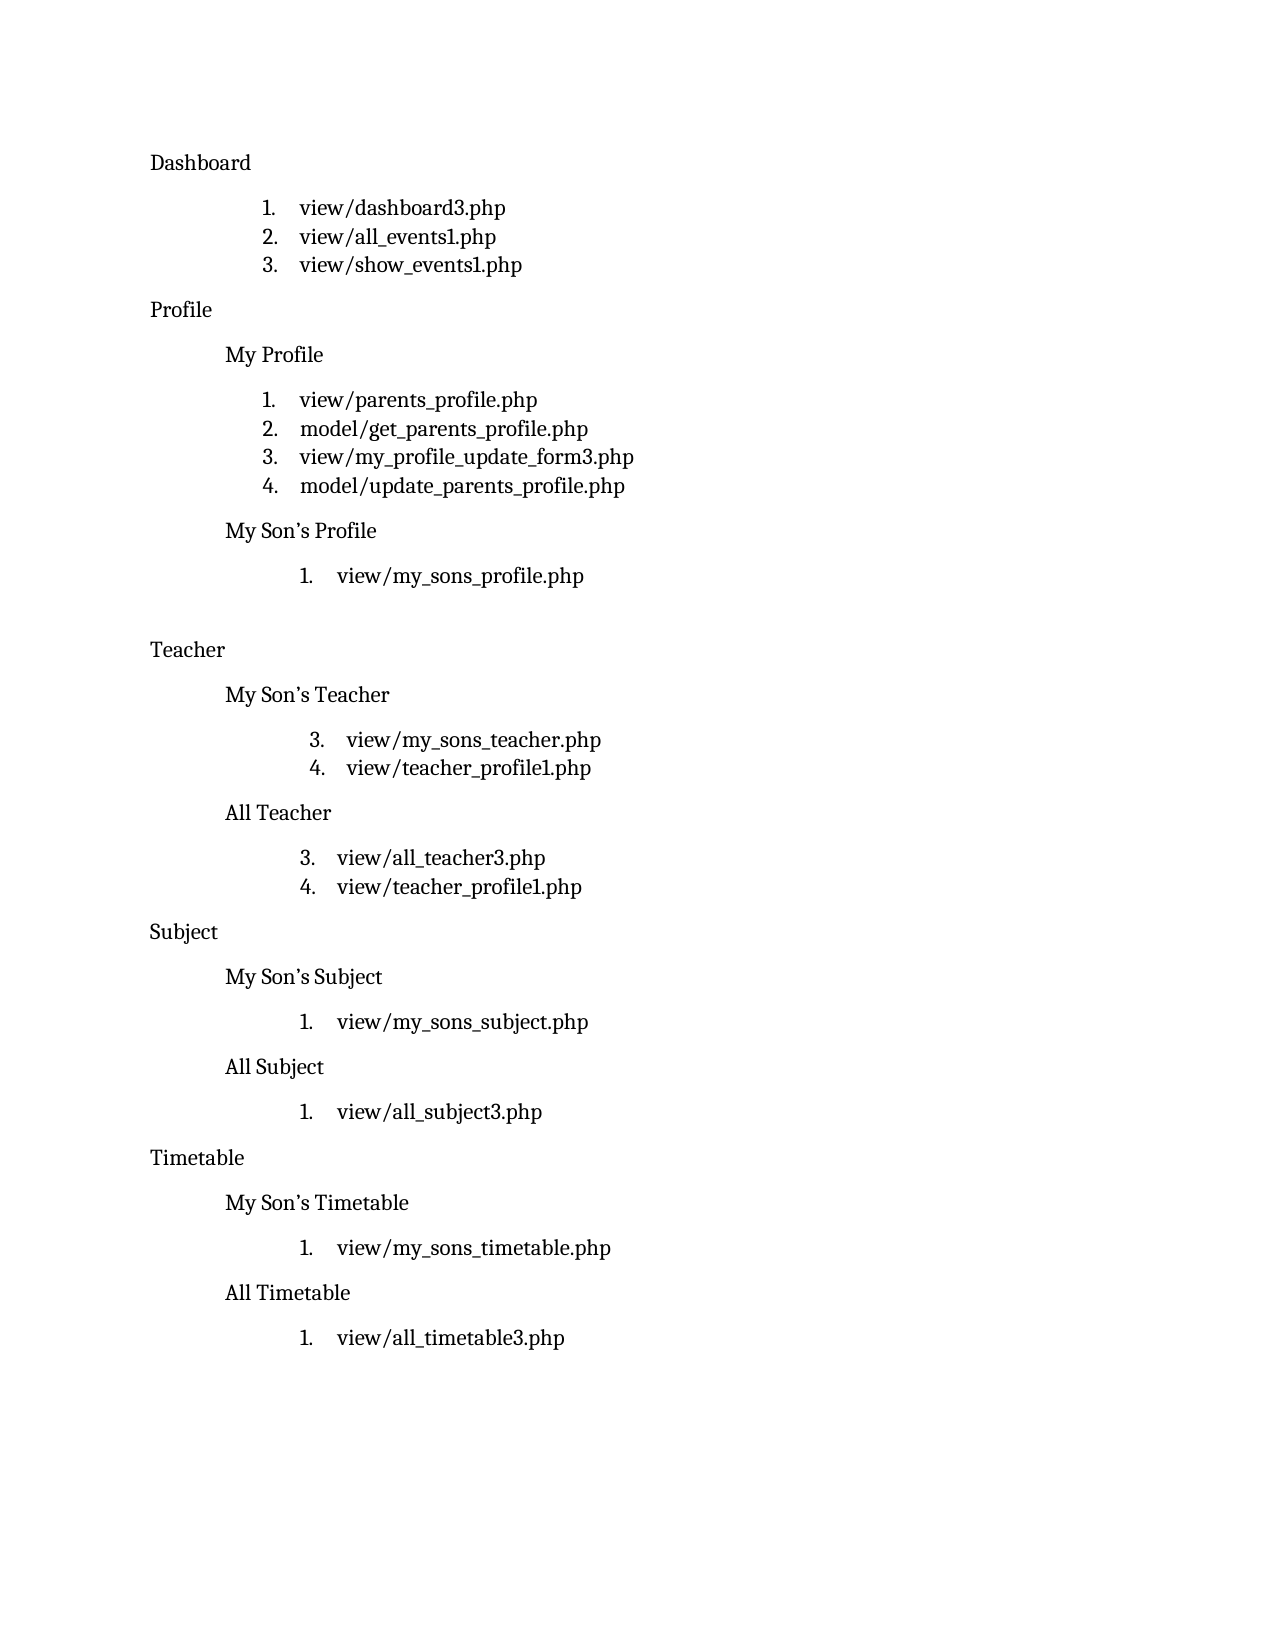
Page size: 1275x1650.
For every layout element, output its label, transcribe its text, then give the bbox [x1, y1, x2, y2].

list view/teacher_profile1.php [309, 755, 1125, 781]
text My Son’s Profile [150, 518, 1125, 544]
list model/update_parents_profile.php [262, 473, 1125, 499]
list view/my_profile_update_form3.php [262, 444, 1125, 471]
text My Son’s Subject [150, 964, 1125, 990]
text Subject [150, 919, 1125, 945]
list view/teacher_profile1.php [300, 874, 1125, 900]
text Profile [150, 297, 1125, 323]
text All Teacher [225, 800, 1125, 826]
list view/my_sons_timetable.php [300, 1234, 1125, 1261]
list view/all_subject3.php [300, 1099, 1125, 1126]
list view/all_events1.php [262, 223, 1125, 250]
list view/my_sons_teacher.php [309, 727, 1125, 753]
list view/dashboard3.php [262, 195, 1125, 221]
text All Timetable [225, 1279, 1125, 1306]
list view/parents_profile.php [262, 387, 1125, 414]
text Teacher [150, 636, 1125, 663]
list model/get_parents_profile.php [262, 416, 1125, 442]
list view/my_sons_profile.php [300, 563, 1125, 589]
list view/my_sons_subject.php [300, 1009, 1125, 1035]
text Dashboard [150, 150, 1125, 176]
text My Son’s Teacher [150, 681, 1125, 708]
text Timetable [150, 1144, 1125, 1171]
text My Profile [150, 342, 1125, 368]
text All Subject [225, 1054, 1125, 1080]
list view/all_teacher3.php [300, 845, 1125, 872]
list view/show_events1.php [262, 252, 1125, 278]
list view/all_timetable3.php [300, 1325, 1125, 1351]
text My Son’s Timetable [150, 1189, 1125, 1216]
